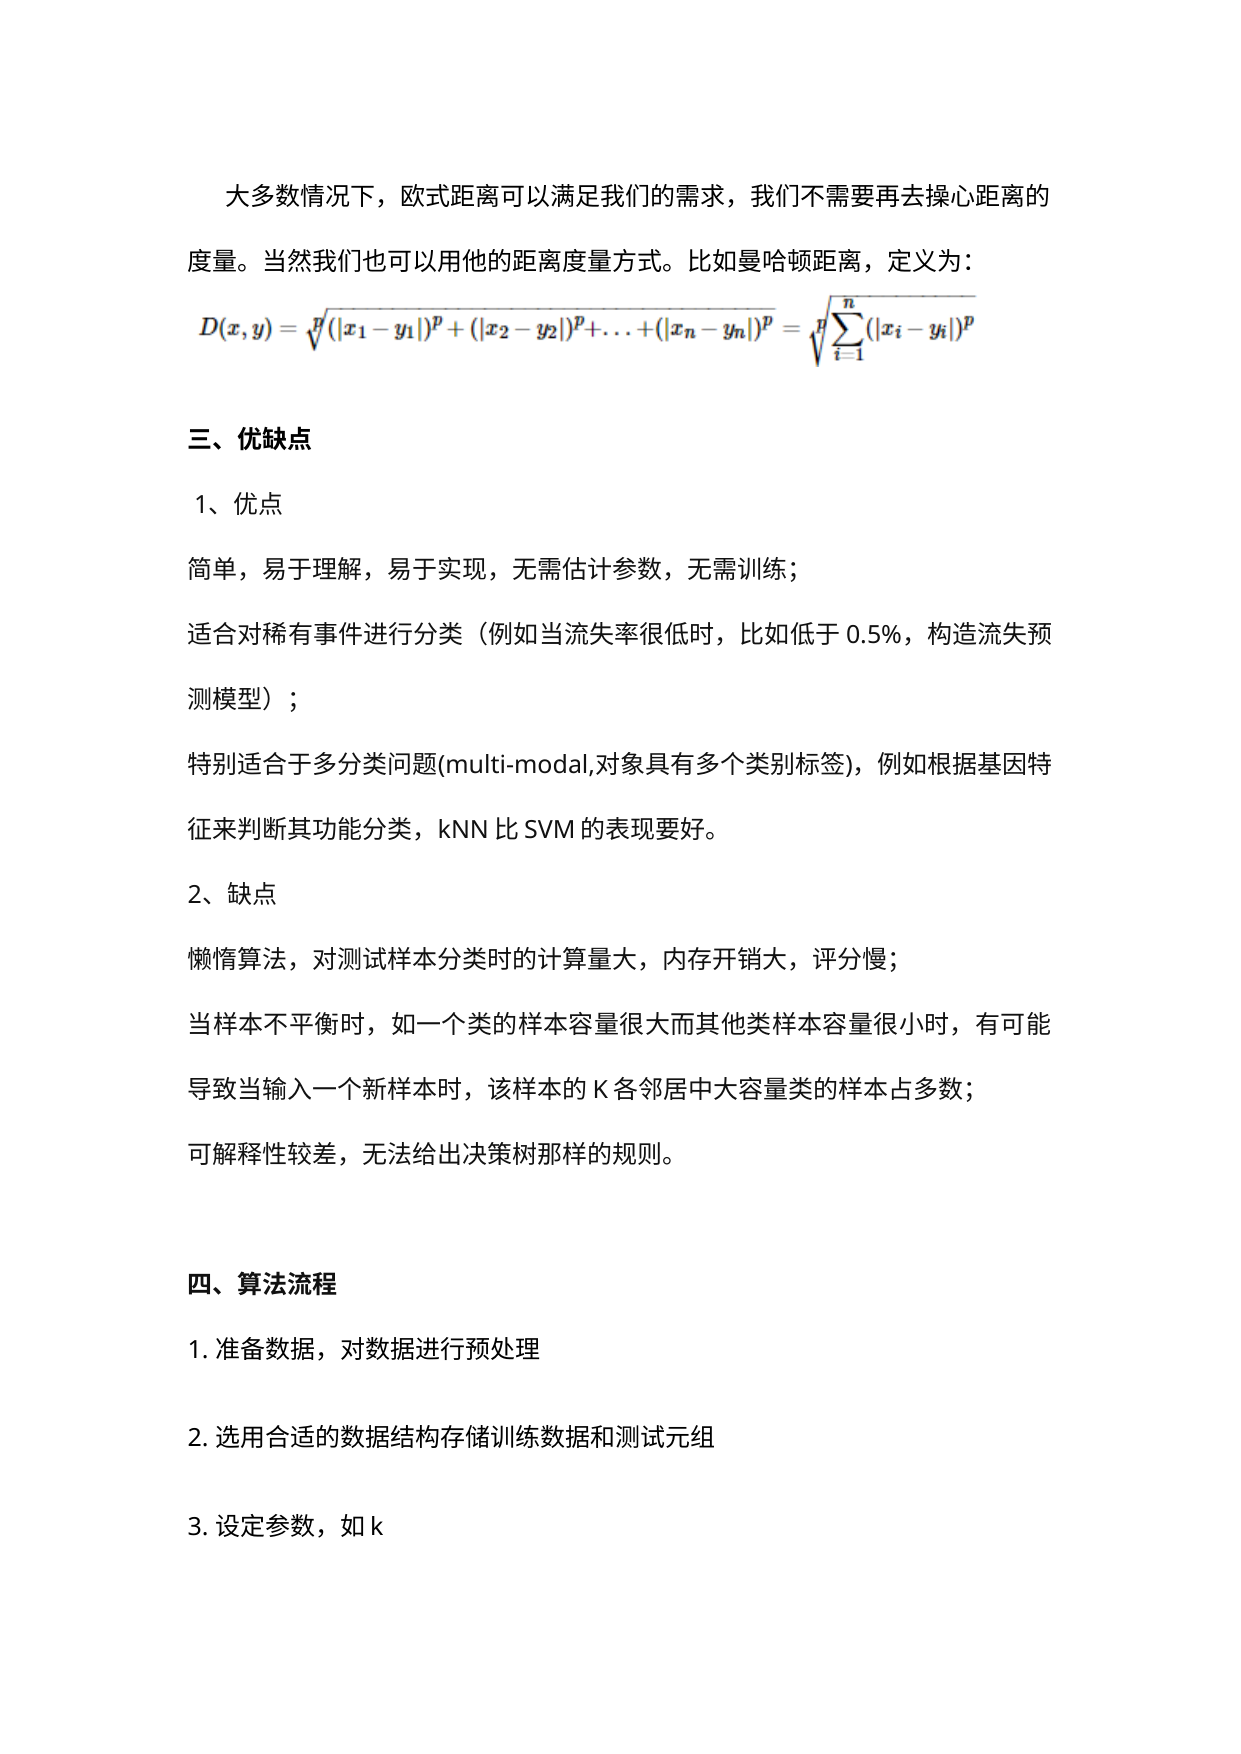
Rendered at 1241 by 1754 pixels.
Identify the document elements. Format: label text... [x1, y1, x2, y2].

list 1、优点 简单，易于理解，易于实现，无需估计参数，无需训练； 适合对稀有事件进行分类（例如当流失率很低时，比如低于0.5%，构造流失预测模型）； 特别适合于多分类问题(multi-modal,对象具有多个类别标签)，例如根据基因特征来判断其功能分类，kNN比SVM的表现要好。 2、缺点 懒惰算法，对测试样本分类时的计算量大，内存开销大，评分慢； [187, 470, 1053, 990]
list 当样本不平衡时，如一个类的样本容量很大而其他类样本容量很小时，有可能导致当输入一个新样本时，该样本的K各邻居中大容量类的样本占多数； 可解释性较差，无法给出决策树那样的规则。 [187, 990, 1053, 1185]
text 3. 设定参数，如k [187, 1492, 1053, 1557]
list 算法流程 [187, 1250, 1053, 1315]
list 优缺点 [187, 405, 1053, 470]
picture [187, 292, 999, 367]
text 2. 选用合适的数据结构存储训练数据和测试元组 [187, 1403, 1053, 1468]
text 1. 准备数据，对数据进行预处理 [187, 1315, 1053, 1380]
